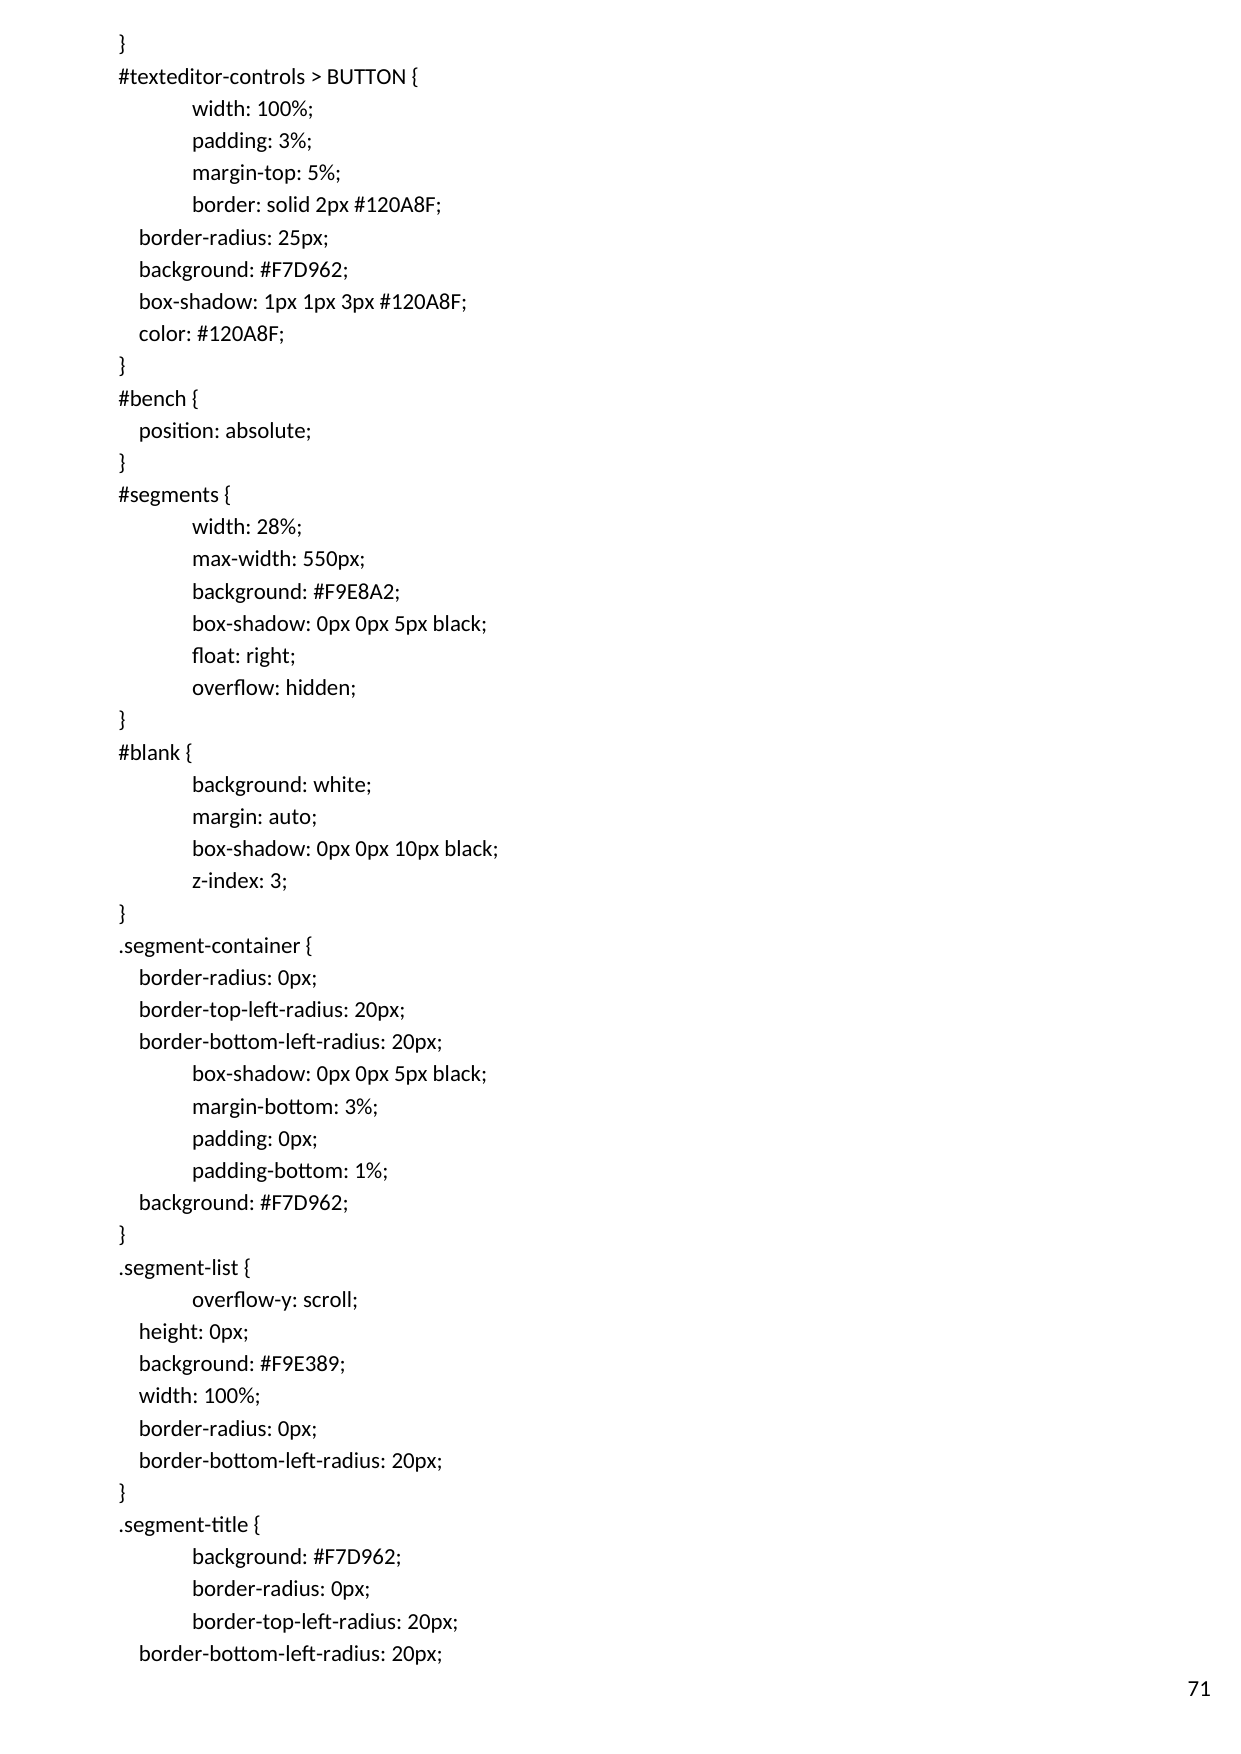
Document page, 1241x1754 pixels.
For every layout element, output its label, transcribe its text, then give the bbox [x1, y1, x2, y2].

text position: absolute; [118, 416, 1211, 444]
text #bench { [118, 384, 1211, 412]
text } [118, 899, 1211, 927]
text .segment-container { [118, 931, 1211, 959]
text .segment-list { [118, 1253, 1211, 1281]
text border-top-left-radius: 20px; [118, 995, 1211, 1023]
text background: #F9E8A2; [118, 577, 1211, 605]
text border-bottom-left-radius: 20px; [118, 1446, 1211, 1474]
text max-width: 550px; [118, 544, 1211, 573]
text width: 100%; [118, 1381, 1211, 1409]
text margin-top: 5%; [118, 158, 1211, 186]
text border-radius: 0px; [118, 1574, 1211, 1603]
text background: #F7D962; [118, 255, 1211, 283]
text margin: auto; [118, 802, 1211, 830]
text .segment-title { [118, 1510, 1211, 1538]
text } [118, 448, 1211, 476]
text border: solid 2px #120A8F; [118, 191, 1211, 218]
text padding: 0px; [118, 1124, 1211, 1152]
text background: white; [118, 770, 1211, 798]
text background: #F9E389; [118, 1349, 1211, 1377]
text border-radius: 0px; [118, 963, 1211, 991]
text color: #120A8F; [118, 319, 1211, 347]
text border-radius: 0px; [118, 1414, 1211, 1442]
text } [118, 351, 1211, 379]
text } [118, 706, 1211, 733]
text box-shadow: 0px 0px 5px black; [118, 609, 1211, 637]
text #blank { [118, 738, 1211, 766]
text width: 28%; [118, 512, 1211, 540]
text padding-bottom: 1%; [118, 1156, 1211, 1184]
text margin-bottom: 3%; [118, 1092, 1211, 1120]
text border-radius: 25px; [118, 223, 1211, 251]
text } [118, 1478, 1211, 1506]
text padding: 3%; [118, 126, 1211, 154]
text width: 100%; [118, 94, 1211, 122]
text box-shadow: 1px 1px 3px #120A8F; [118, 287, 1211, 315]
text #segments { [118, 480, 1211, 508]
text } [118, 1221, 1211, 1248]
text border-bottom-left-radius: 20px; [118, 1639, 1211, 1667]
text box-shadow: 0px 0px 10px black; [118, 834, 1211, 862]
text background: #F7D962; [118, 1542, 1211, 1570]
text #texteditor-controls > BUTTON { [118, 62, 1211, 90]
text background: #F7D962; [118, 1188, 1211, 1216]
text overflow: hidden; [118, 673, 1211, 701]
text } [118, 29, 1211, 58]
text border-top-left-radius: 20px; [118, 1607, 1211, 1635]
text border-bottom-left-radius: 20px; [118, 1027, 1211, 1055]
text box-shadow: 0px 0px 5px black; [118, 1059, 1211, 1088]
text z-index: 3; [118, 866, 1211, 894]
text height: 0px; [118, 1317, 1211, 1345]
text float: right; [118, 641, 1211, 669]
text overflow-y: scroll; [118, 1285, 1211, 1313]
